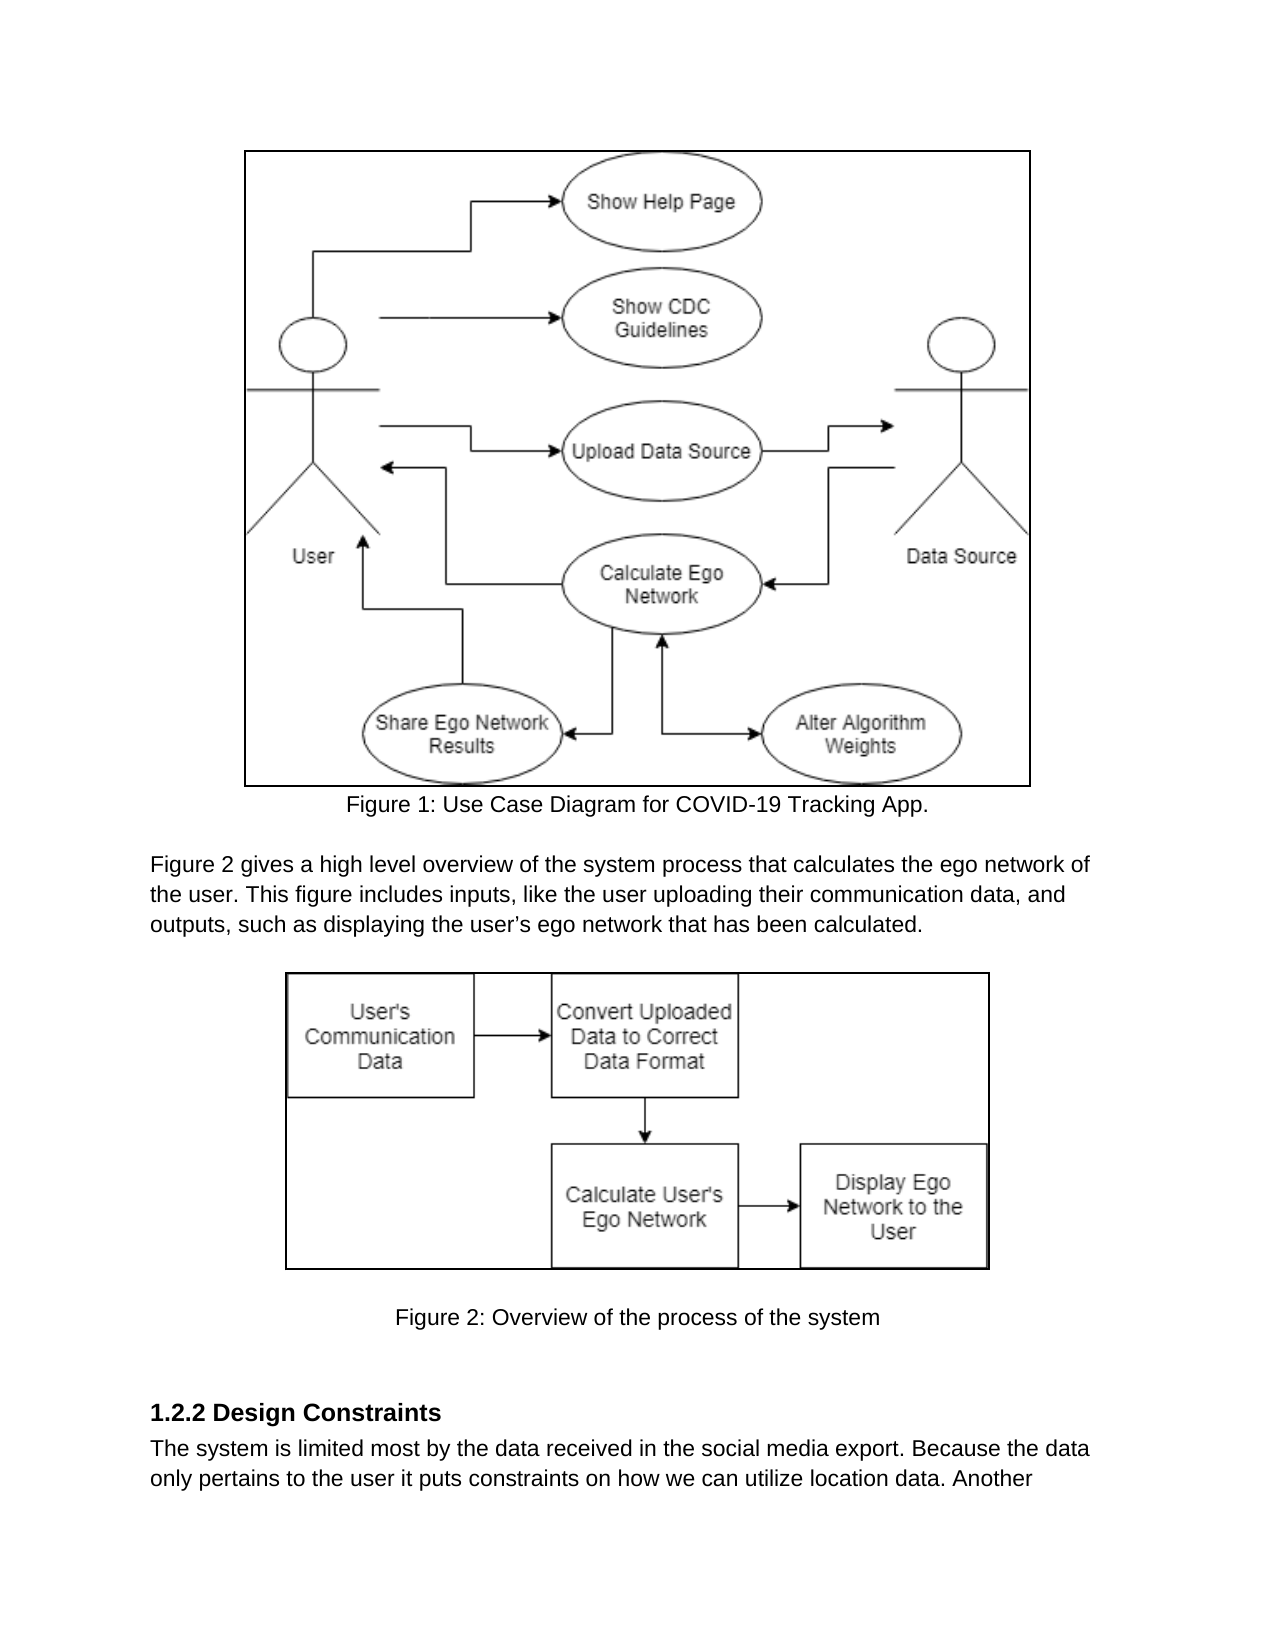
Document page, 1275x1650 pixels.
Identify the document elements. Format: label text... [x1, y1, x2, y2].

text Figure 2 gives a high level overview of the system process that calculates the ego network of the user. This figure includes inputs, like the user uploading their communication data, and outputs, such as displaying the user’s ego network that has been calculated. [150, 851, 1125, 938]
text Figure 2: Overview of the process of the system [150, 1304, 1125, 1331]
text Figure 1: Use Case Diagram for COVID-19 Tracking App. [150, 791, 1125, 817]
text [150, 1435, 1125, 1492]
picture [246, 152, 1029, 785]
subtitle 1.2.2 Design Constraints [150, 1398, 1125, 1427]
picture [287, 974, 988, 1268]
